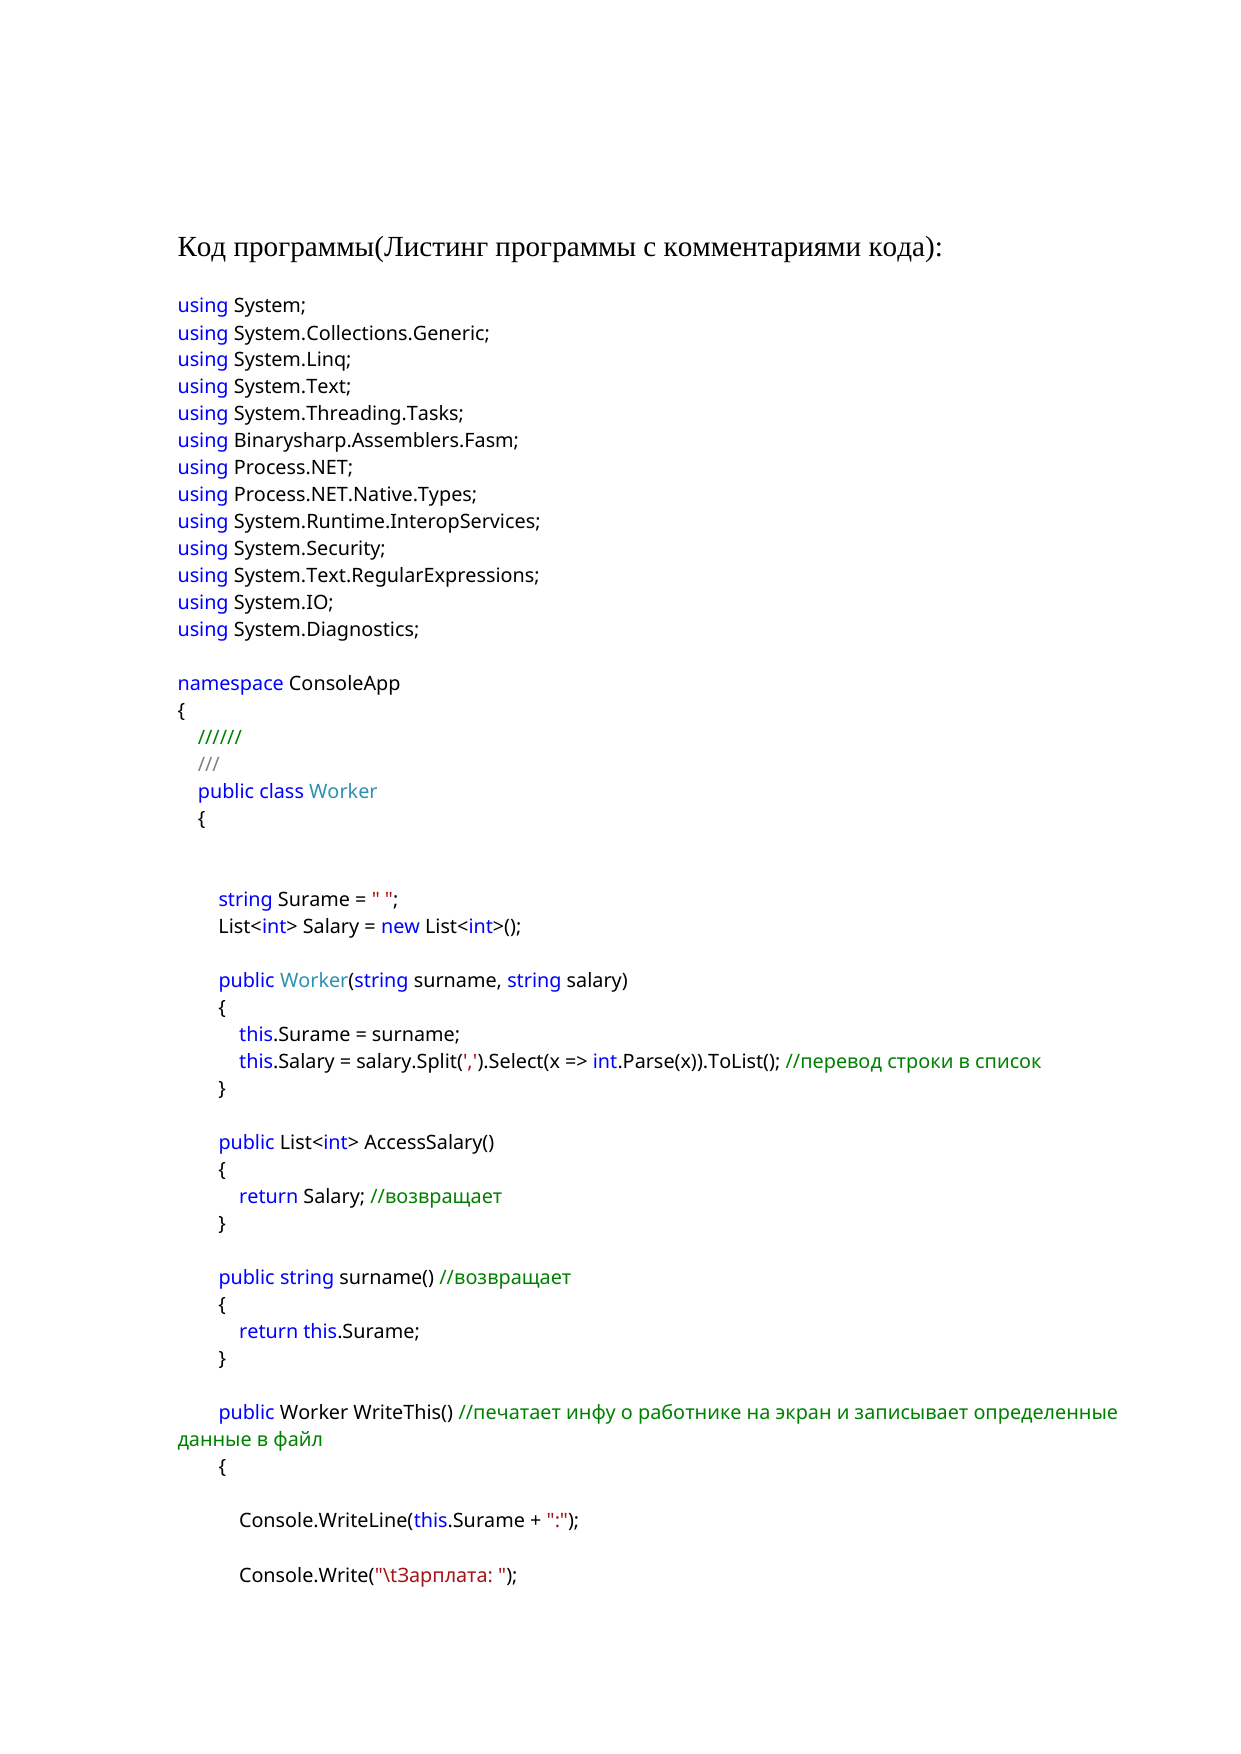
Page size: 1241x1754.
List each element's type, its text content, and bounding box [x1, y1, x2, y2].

text Console.Write("\tЗарплата: "); [177, 1562, 1152, 1588]
text this.Surame = surname; [177, 1020, 1152, 1047]
text return Salary; //возвращает [177, 1182, 1152, 1209]
text using System.Runtime.InteropServices; [177, 508, 1152, 534]
subtitle Код программы(Листинг программы с комментариями кода): [177, 229, 1152, 263]
text using System; [177, 292, 1152, 319]
text { [177, 804, 1152, 831]
text using System.Linq; [177, 346, 1152, 373]
text namespace ConsoleApp [177, 669, 1152, 696]
text { [177, 1155, 1152, 1182]
text /// [177, 750, 1152, 777]
text public string surname() //возвращает [177, 1263, 1152, 1290]
text string Surame = " "; [177, 885, 1152, 912]
text { [177, 1290, 1152, 1317]
text using System.Text; [177, 373, 1152, 400]
text { [177, 993, 1152, 1020]
text using System.Security; [177, 534, 1152, 562]
text using System.Threading.Tasks; [177, 400, 1152, 427]
text } [177, 1344, 1152, 1371]
text List<int> Salary = new List<int>(); [177, 912, 1152, 939]
text public Worker WriteThis() //печатает инфу о работнике на экран и записывает определенные данные в файл [177, 1398, 1152, 1452]
text using Binarysharp.Assemblers.Fasm; [177, 427, 1152, 454]
text { [177, 1452, 1152, 1479]
text Console.WriteLine(this.Surame + ":"); [177, 1506, 1152, 1533]
text public List<int> AccessSalary() [177, 1128, 1152, 1155]
text using System.Text.RegularExpressions; [177, 562, 1152, 588]
text public Worker(string surname, string salary) [177, 966, 1152, 993]
text ////// [177, 723, 1152, 750]
text using Process.NET.Native.Types; [177, 481, 1152, 508]
text using System.Collections.Generic; [177, 319, 1152, 346]
text return this.Surame; [177, 1317, 1152, 1344]
text using System.Diagnostics; [177, 616, 1152, 642]
text this.Salary = salary.Split(',').Select(x => int.Parse(x)).ToList(); //перевод строки в список [177, 1047, 1152, 1074]
text using Process.NET; [177, 454, 1152, 481]
text } [177, 1074, 1152, 1101]
text using System.IO; [177, 588, 1152, 616]
text public class Worker [177, 777, 1152, 804]
text } [177, 1209, 1152, 1236]
text { [177, 696, 1152, 723]
